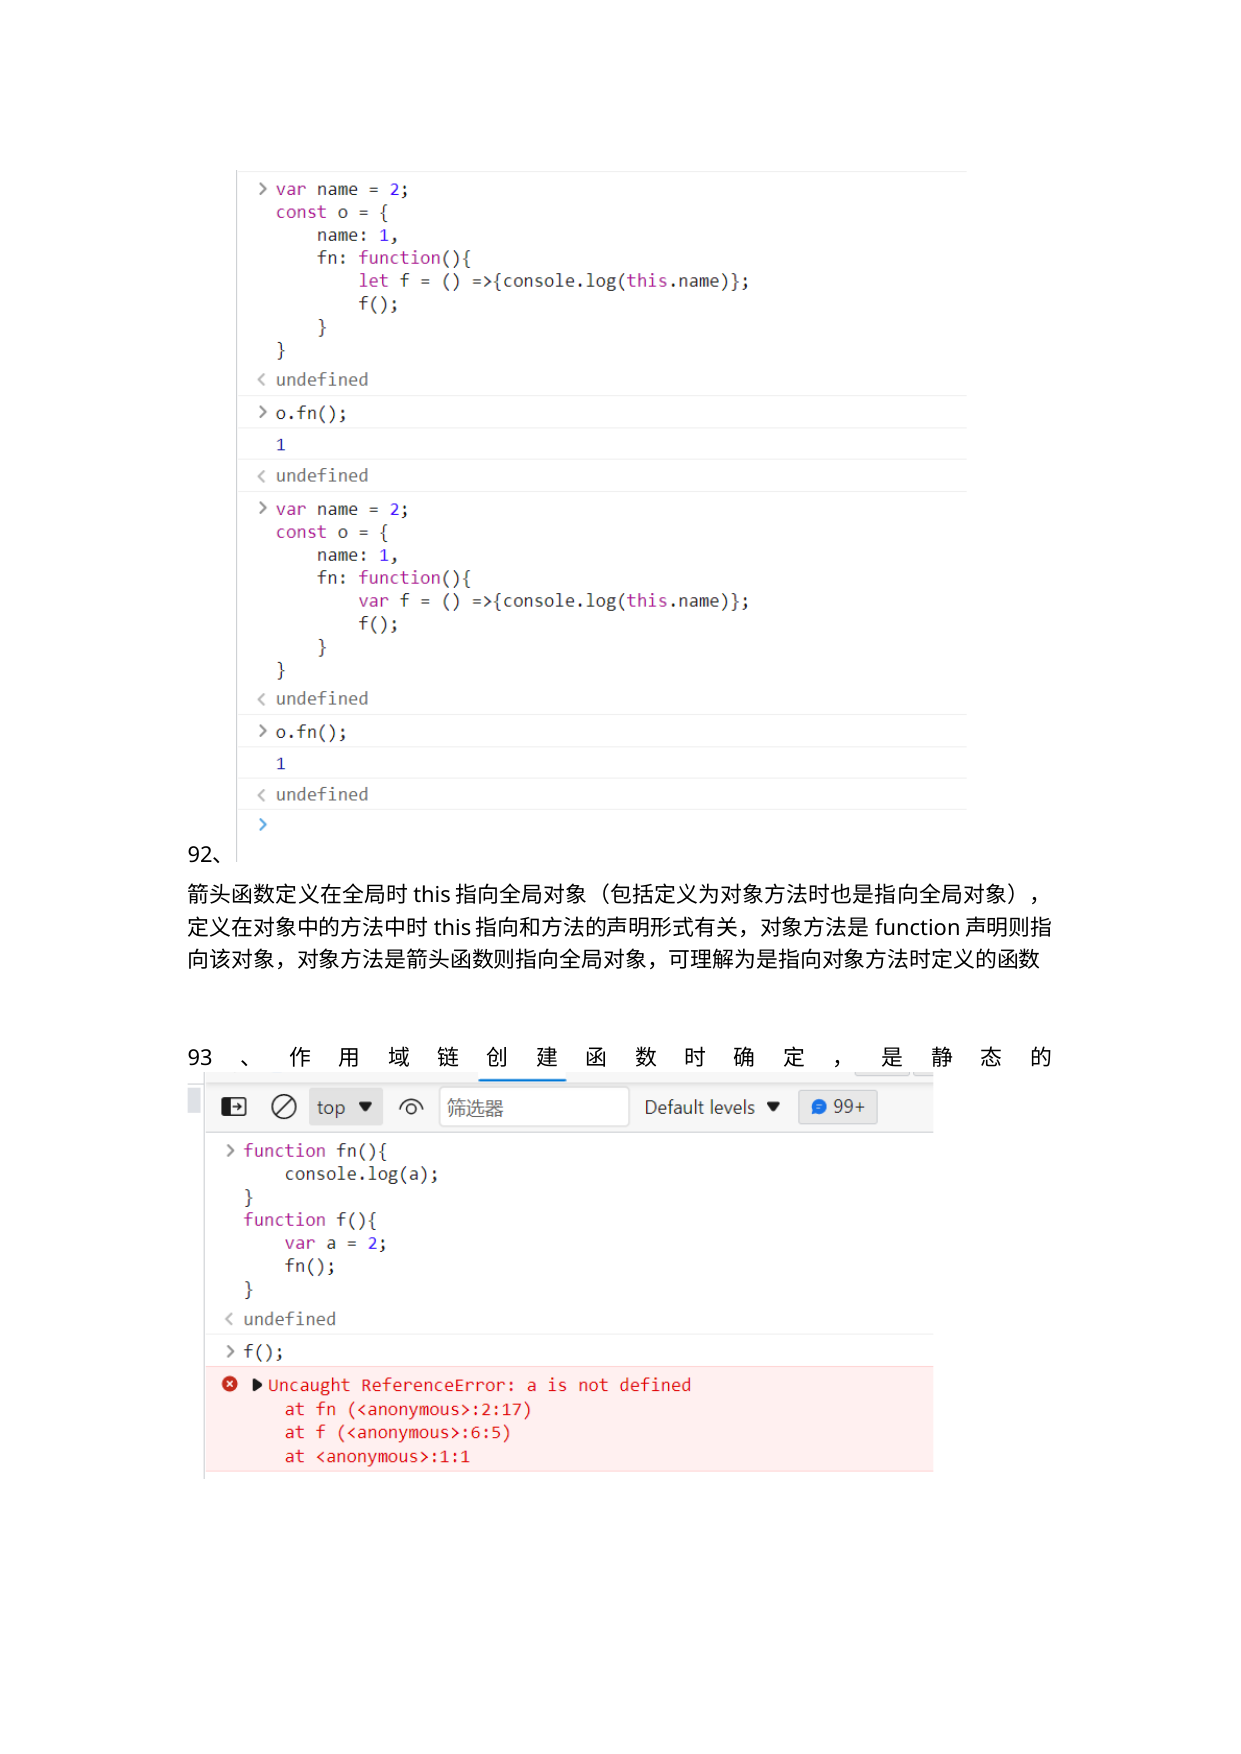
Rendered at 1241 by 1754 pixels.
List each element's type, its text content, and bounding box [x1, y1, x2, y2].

text 92、 [187, 162, 1053, 877]
text 93、作用域链创建函数时确定，是静态的 [187, 1039, 1053, 1494]
text 箭头函数定义在全局时this指向全局对象（包括定义为对象方法时也是指向全局对象），定义在对象中的方法中时this指向和方法的声明形式有关，对象方法是function声明则指向该对象，对象方法是箭头函数则指向全局对象，可理解为是指向对象方法时定义的函数 [187, 877, 1053, 974]
